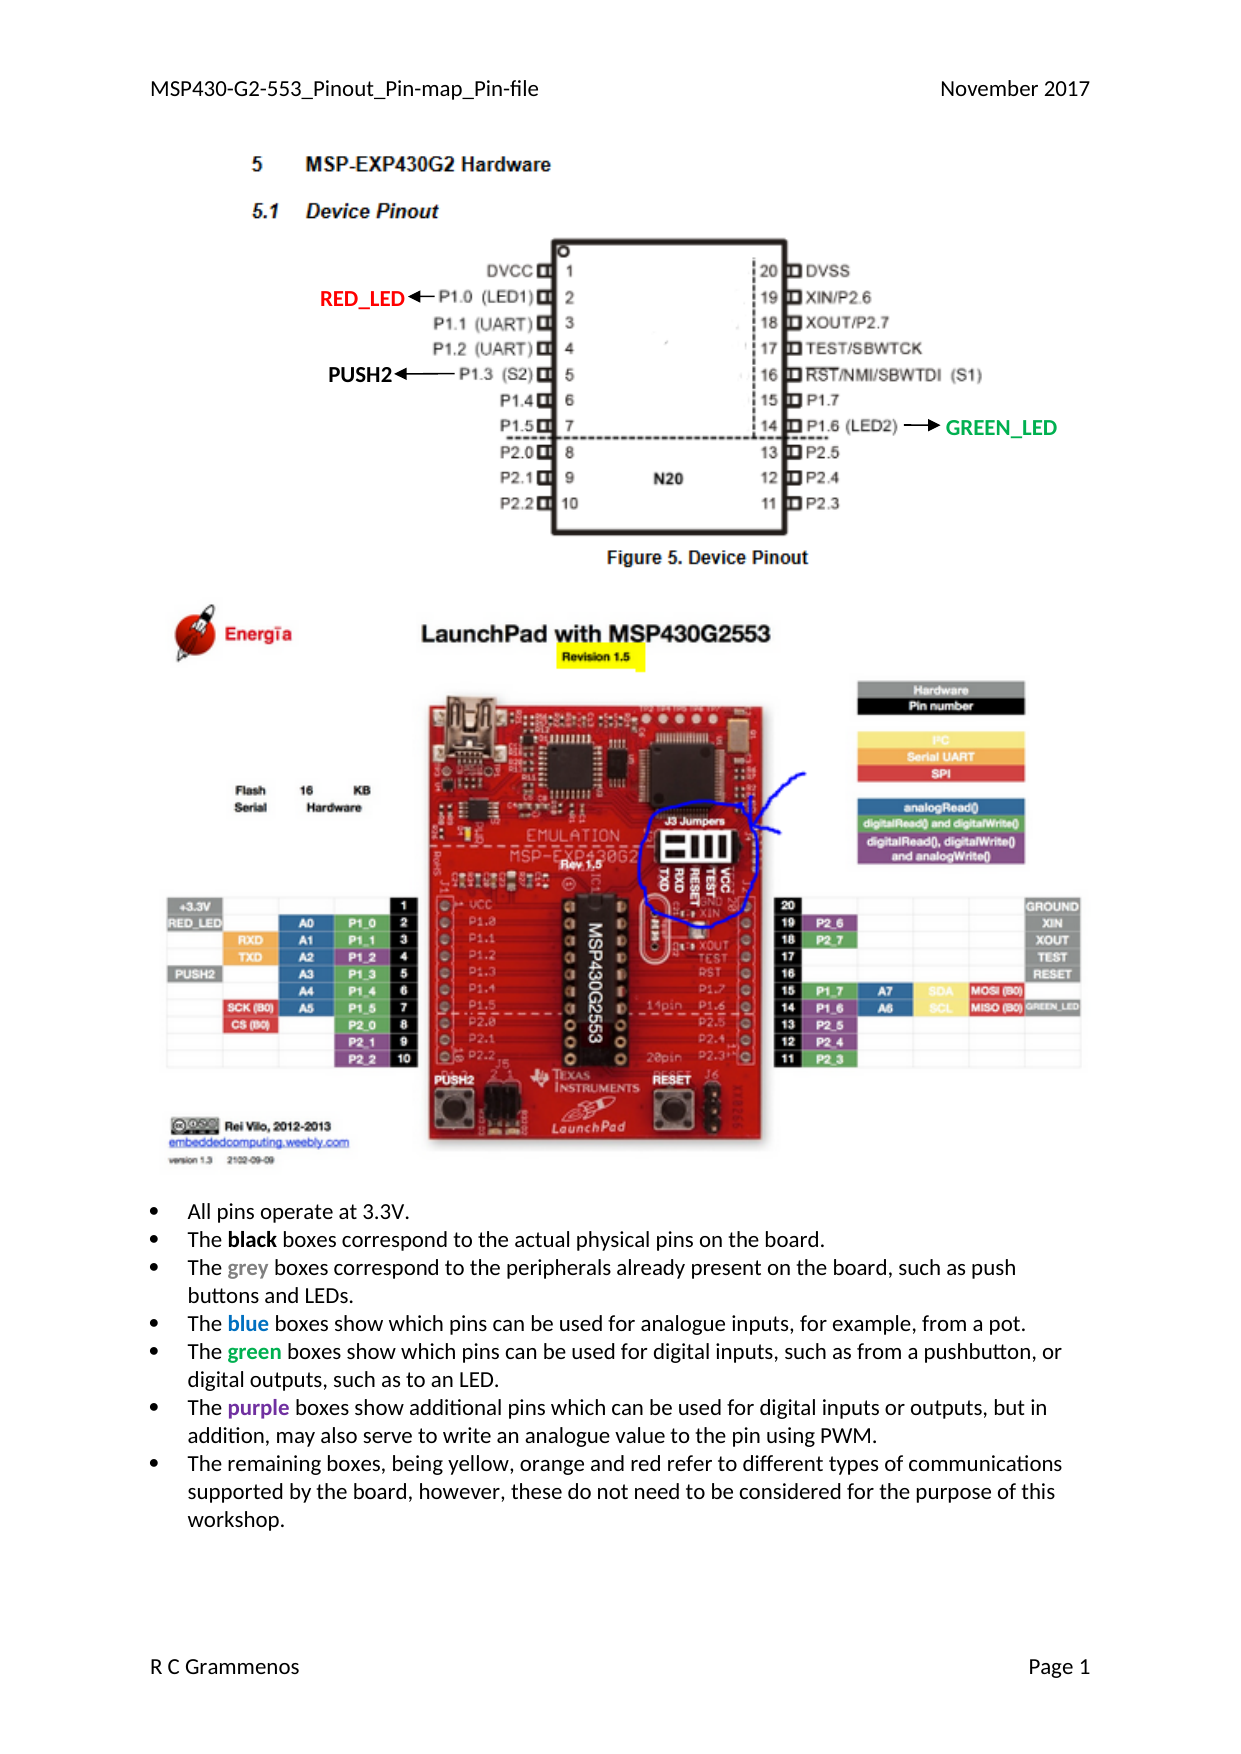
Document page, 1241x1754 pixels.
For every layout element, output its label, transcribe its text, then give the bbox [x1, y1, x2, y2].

list The purple boxes show additional pins which can be used for digital inputs or outputs, but in addition, may also serve to write an analogue value to the pin using PWM. [150, 1393, 1090, 1449]
list The remaining boxes, being yellow, orange and red refer to different types of communications supported by the board, however, these do not need to be considered for the purpose of this workshop. [150, 1449, 1090, 1533]
list The black boxes correspond to the actual physical pins on the board. [150, 1225, 1090, 1253]
picture [150, 595, 1092, 1178]
list The blue boxes show which pins can be used for analogue inputs, for example, from a pot. [150, 1309, 1090, 1337]
list The green boxes show which pins can be used for digital inputs, such as from a pushbutton, or digital outputs, such as to an LED. [150, 1337, 1090, 1393]
picture [246, 150, 994, 593]
list The grey boxes correspond to the peripherals already present on the board, such as push buttons and LEDs. [150, 1253, 1090, 1309]
picture [988, 422, 994, 433]
list All pins operate at 3.3V. [150, 1197, 1090, 1225]
